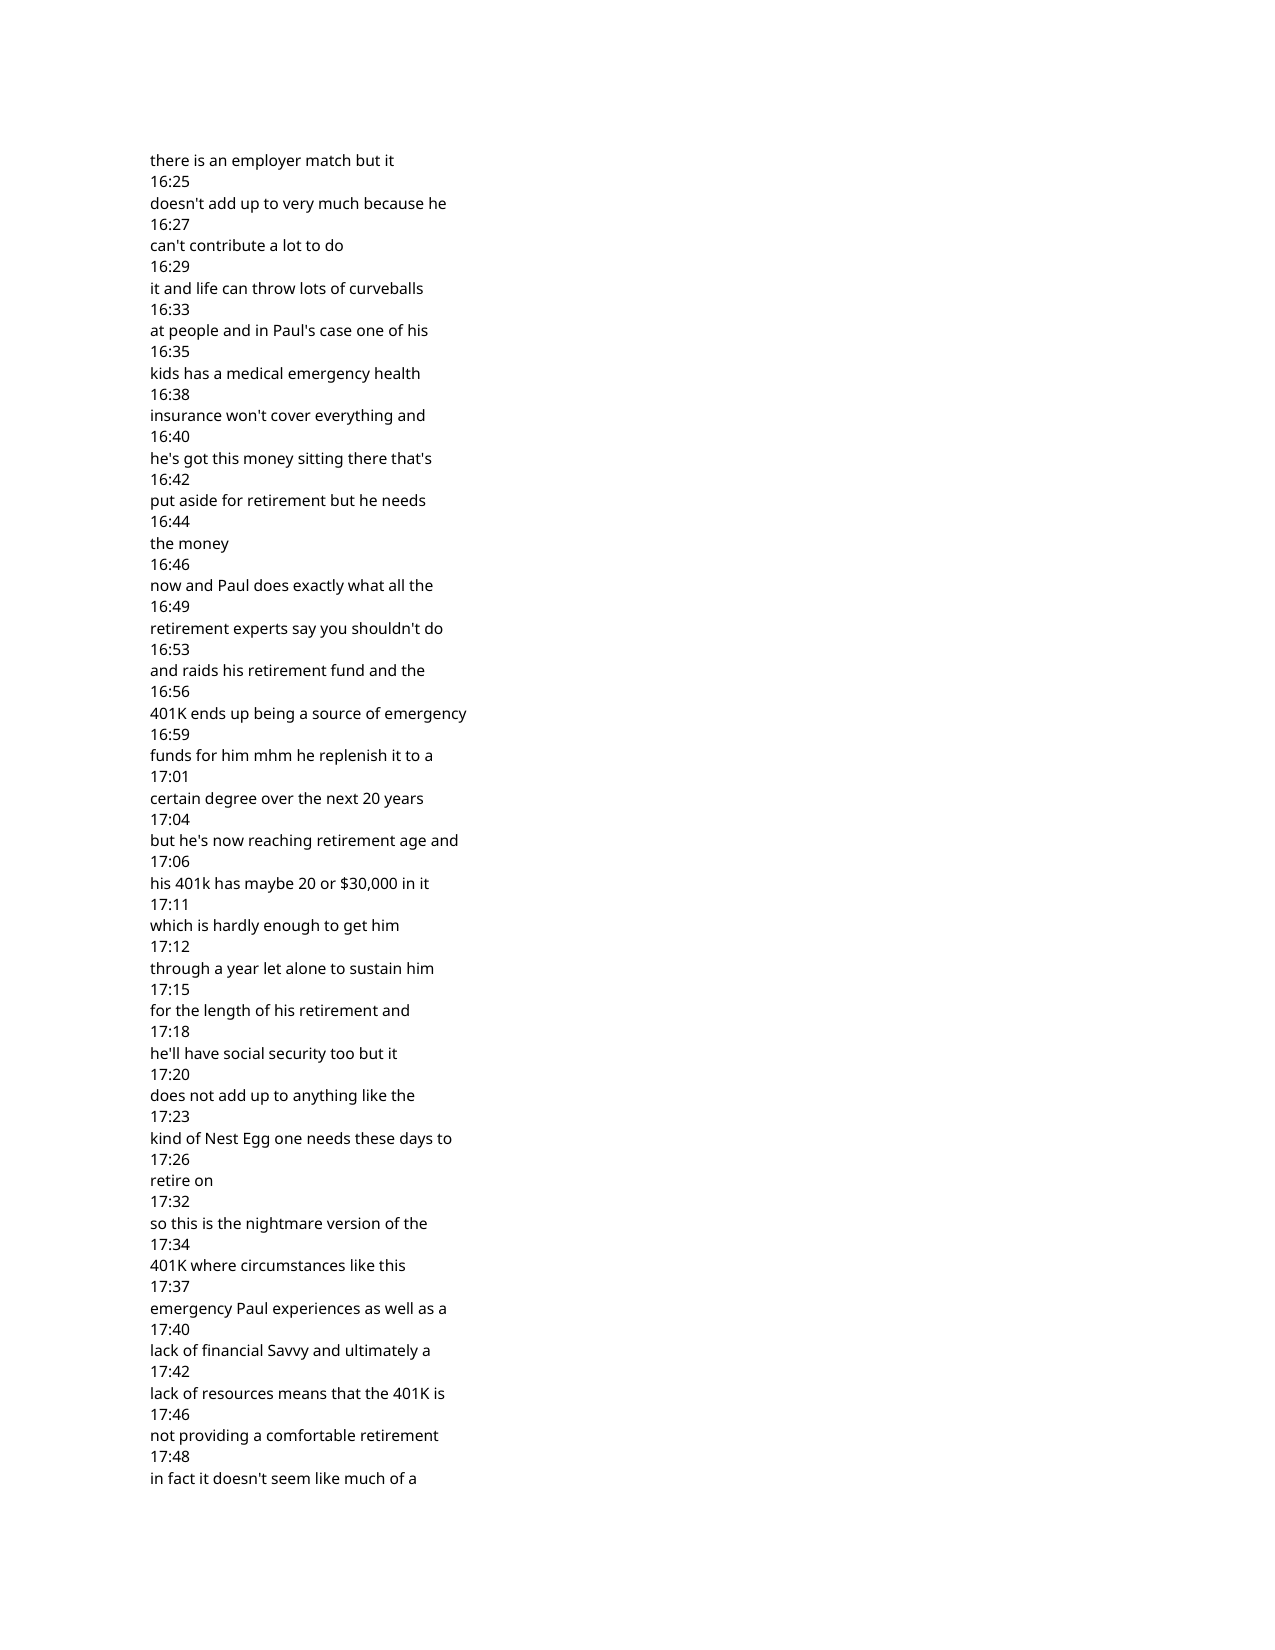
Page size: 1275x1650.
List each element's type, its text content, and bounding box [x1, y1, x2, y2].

text through a year let alone to sustain him [150, 957, 1125, 979]
text which is hardly enough to get him [150, 915, 1125, 936]
text does not add up to anything like the [150, 1085, 1125, 1106]
text he'll have social security too but it [150, 1042, 1125, 1064]
text 16:29 [150, 256, 1125, 277]
text 17:11 [150, 894, 1125, 915]
text so this is the nightmare version of the [150, 1212, 1125, 1234]
text insurance won't cover everything and [150, 405, 1125, 426]
text and raids his retirement fund and the [150, 660, 1125, 681]
text in fact it doesn't seem like much of a [150, 1467, 1125, 1489]
text 17:20 [150, 1064, 1125, 1085]
text 17:15 [150, 979, 1125, 1000]
text but he's now reaching retirement age and [150, 830, 1125, 851]
text 17:46 [150, 1404, 1125, 1425]
text at people and in Paul's case one of his [150, 320, 1125, 341]
text 17:23 [150, 1106, 1125, 1127]
text 17:04 [150, 809, 1125, 830]
text 17:40 [150, 1319, 1125, 1340]
text 16:56 [150, 681, 1125, 702]
text put aside for retirement but he needs [150, 490, 1125, 511]
text 17:01 [150, 766, 1125, 787]
text 16:49 [150, 596, 1125, 617]
text 17:06 [150, 851, 1125, 872]
text now and Paul does exactly what all the [150, 575, 1125, 596]
text the money [150, 532, 1125, 554]
text emergency Paul experiences as well as a [150, 1297, 1125, 1319]
text 17:42 [150, 1361, 1125, 1382]
text certain degree over the next 20 years [150, 787, 1125, 809]
text 17:12 [150, 936, 1125, 957]
text lack of resources means that the 401K is [150, 1382, 1125, 1404]
text retire on [150, 1170, 1125, 1191]
text 16:25 [150, 171, 1125, 192]
text 16:38 [150, 384, 1125, 405]
text 16:53 [150, 639, 1125, 660]
text his 401k has maybe 20 or $30,000 in it [150, 872, 1125, 894]
text 401K ends up being a source of emergency [150, 702, 1125, 724]
text 16:27 [150, 214, 1125, 235]
text 16:35 [150, 341, 1125, 362]
text kind of Nest Egg one needs these days to [150, 1127, 1125, 1149]
text retirement experts say you shouldn't do [150, 617, 1125, 639]
text 16:40 [150, 426, 1125, 447]
text not providing a comfortable retirement [150, 1425, 1125, 1446]
text 16:46 [150, 554, 1125, 575]
text doesn't add up to very much because he [150, 192, 1125, 214]
text funds for him mhm he replenish it to a [150, 745, 1125, 766]
text 16:44 [150, 511, 1125, 532]
text it and life can throw lots of curveballs [150, 277, 1125, 299]
text can't contribute a lot to do [150, 235, 1125, 256]
text 17:32 [150, 1191, 1125, 1212]
text 17:34 [150, 1234, 1125, 1255]
text kids has a medical emergency health [150, 362, 1125, 384]
text 17:48 [150, 1446, 1125, 1467]
text there is an employer match but it [150, 150, 1125, 171]
text 16:42 [150, 469, 1125, 490]
text for the length of his retirement and [150, 1000, 1125, 1021]
text 401K where circumstances like this [150, 1255, 1125, 1276]
text 16:33 [150, 299, 1125, 320]
text he's got this money sitting there that's [150, 447, 1125, 469]
text 17:18 [150, 1021, 1125, 1042]
text 16:59 [150, 724, 1125, 745]
text lack of financial Savvy and ultimately a [150, 1340, 1125, 1361]
text 17:37 [150, 1276, 1125, 1297]
text 17:26 [150, 1149, 1125, 1170]
